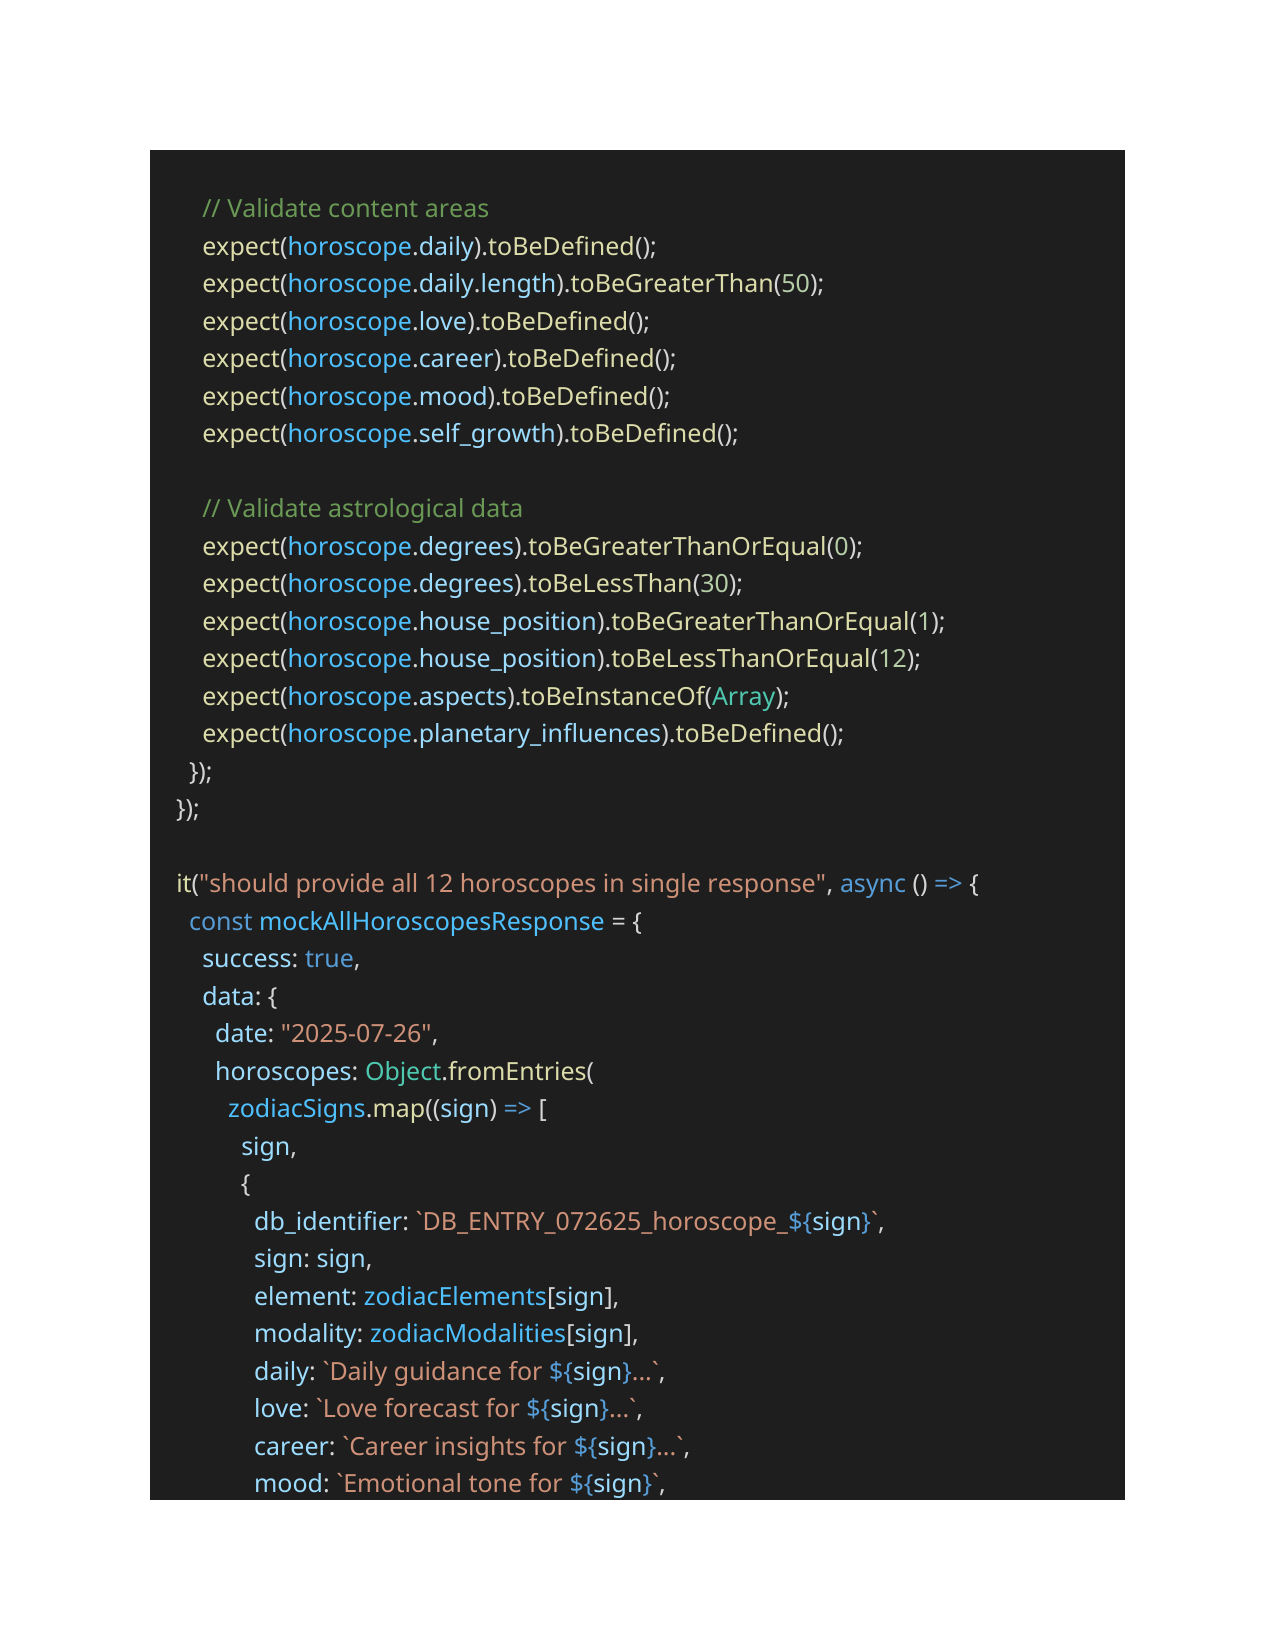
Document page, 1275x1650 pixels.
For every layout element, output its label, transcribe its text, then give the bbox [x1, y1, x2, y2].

text modality: zodiacModalities[sign], [150, 1312, 1125, 1350]
text horoscopes: Object.fromEntries( [150, 1050, 1125, 1087]
text data: { [150, 975, 1125, 1012]
text expect(horoscope.planetary_influences).toBeDefined(); [150, 712, 1125, 750]
text expect(horoscope.house_position).toBeGreaterThanOrEqual(1); [150, 600, 1125, 637]
text // Validate astrological data [150, 487, 1125, 525]
text mood: `Emotional tone for ${sign}`, [150, 1462, 1125, 1500]
text date: "2025-07-26", [150, 1012, 1125, 1050]
text }); [150, 787, 1125, 825]
text it("should provide all 12 horoscopes in single response", async () => { [150, 862, 1125, 900]
text }); [150, 750, 1125, 787]
text const mockAllHoroscopesResponse = { [150, 900, 1125, 937]
text expect(horoscope.love).toBeDefined(); [150, 300, 1125, 337]
text sign, [150, 1125, 1125, 1162]
text daily: `Daily guidance for ${sign}...`, [150, 1350, 1125, 1387]
text expect(horoscope.daily).toBeDefined(); [150, 225, 1125, 262]
text // Validate content areas [150, 187, 1125, 225]
text career: `Career insights for ${sign}...`, [150, 1425, 1125, 1462]
text db_identifier: `DB_ENTRY_072625_horoscope_${sign}`, [150, 1200, 1125, 1237]
text expect(horoscope.degrees).toBeLessThan(30); [150, 562, 1125, 600]
text expect(horoscope.degrees).toBeGreaterThanOrEqual(0); [150, 525, 1125, 562]
text expect(horoscope.aspects).toBeInstanceOf(Array); [150, 675, 1125, 712]
text expect(horoscope.house_position).toBeLessThanOrEqual(12); [150, 637, 1125, 675]
text expect(horoscope.daily.length).toBeGreaterThan(50); [150, 262, 1125, 300]
text success: true, [150, 937, 1125, 975]
text { [150, 1162, 1125, 1200]
text sign: sign, [150, 1237, 1125, 1275]
text love: `Love forecast for ${sign}...`, [150, 1387, 1125, 1425]
text expect(horoscope.mood).toBeDefined(); [150, 375, 1125, 412]
text zodiacSigns.map((sign) => [ [150, 1087, 1125, 1125]
text expect(horoscope.self_growth).toBeDefined(); [150, 412, 1125, 450]
text expect(horoscope.career).toBeDefined(); [150, 337, 1125, 375]
text element: zodiacElements[sign], [150, 1275, 1125, 1312]
